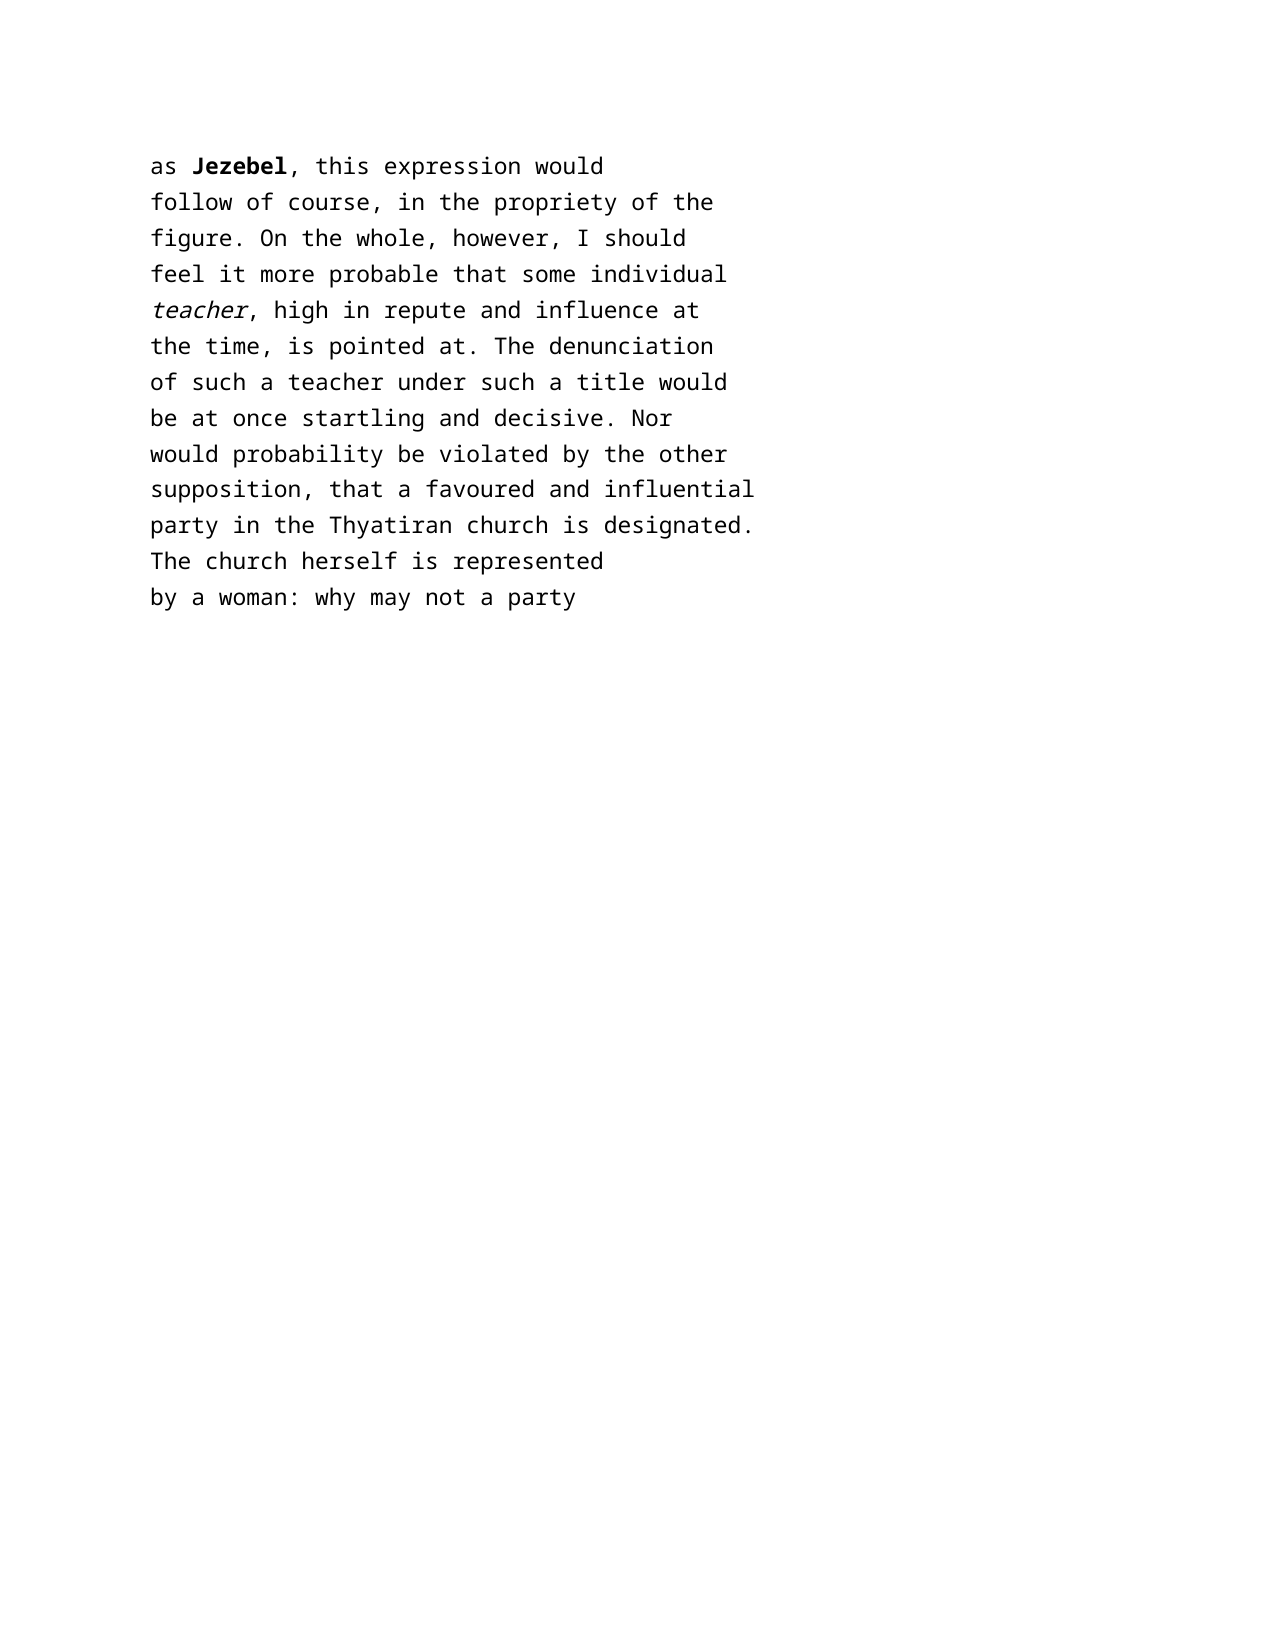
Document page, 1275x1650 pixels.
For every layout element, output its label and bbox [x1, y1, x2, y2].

text [150, 150, 1125, 612]
